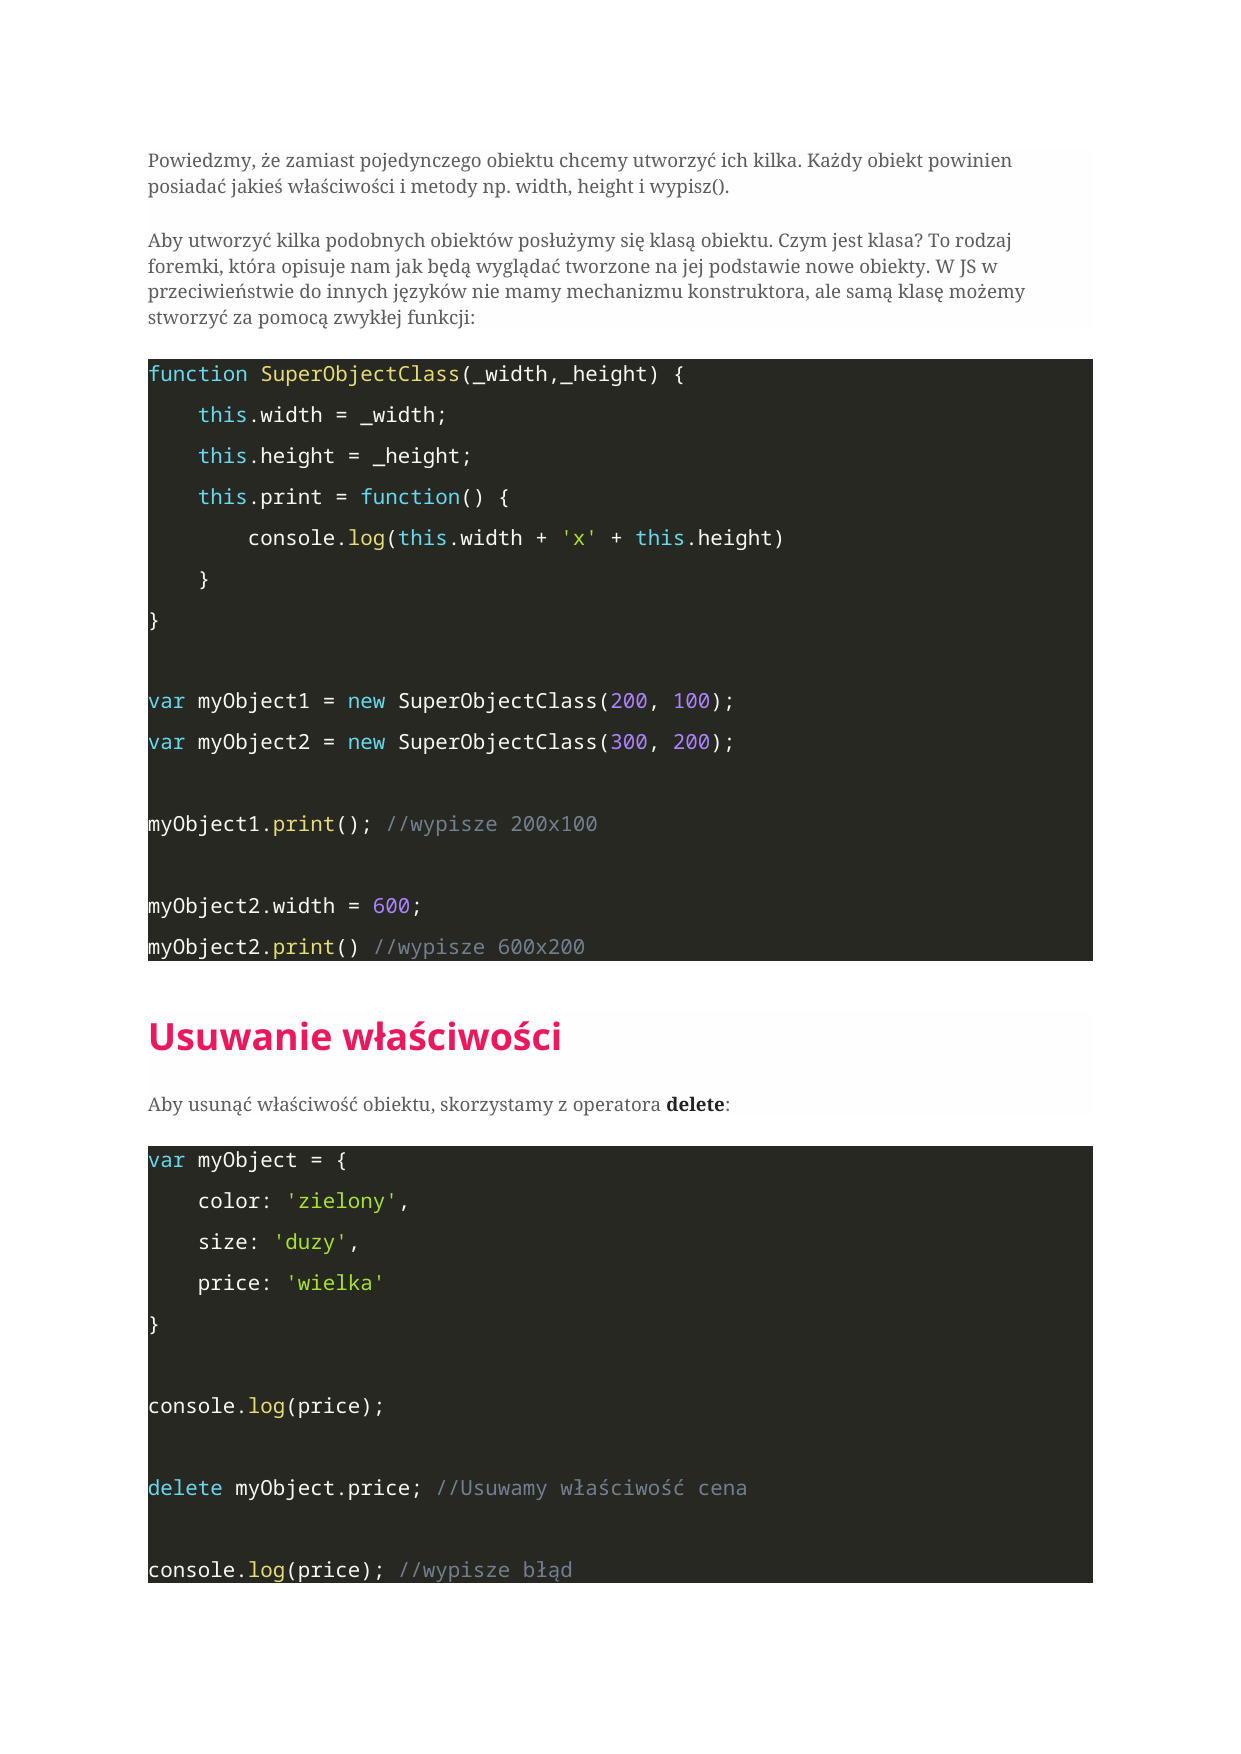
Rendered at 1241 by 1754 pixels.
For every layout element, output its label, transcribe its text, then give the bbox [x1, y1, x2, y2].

text myObject2.width = 600; [148, 891, 1093, 920]
text Powiedzmy, że zamiast pojedynczego obiektu chcemy utworzyć ich kilka. Każdy obiekt powinien posiadać jakieś właściwości i metody np. width, height i wypisz(). [148, 148, 1093, 199]
text console.log(price); [148, 1391, 1093, 1419]
text myObject1.print(); //wypisze 200x100 [148, 809, 1093, 838]
text } [148, 564, 1093, 592]
text color: 'zielony', [148, 1186, 1093, 1215]
text delete myObject.price; //Usuwamy właściwość cena [148, 1473, 1093, 1501]
text console.log(price); //wypisze błąd [148, 1555, 1093, 1583]
text function SuperObjectClass(_width,_height) { [148, 359, 1093, 387]
text this.print = function() { [148, 482, 1093, 510]
text price: 'wielka' [148, 1268, 1093, 1297]
text this.height = _height; [148, 441, 1093, 469]
text myObject2.print() //wypisze 600x200 [148, 932, 1093, 961]
text this.width = _width; [148, 400, 1093, 428]
text size: 'duzy', [148, 1227, 1093, 1256]
text } [148, 605, 1093, 633]
text Aby usunąć właściwość obiektu, skorzystamy z operatora delete: [148, 1091, 1093, 1116]
text var myObject = { [148, 1146, 1093, 1174]
text } [148, 1309, 1093, 1338]
text console.log(this.width + 'x' + this.height) [148, 523, 1093, 551]
text var myObject1 = new SuperObjectClass(200, 100); [148, 687, 1093, 715]
text Aby utworzyć kilka podobnych obiektów posłużymy się klasą obiektu. Czym jest klasa? To rodzaj foremki, która opisuje nam jak będą wyglądać tworzone na jej podstawie nowe obiekty. W JS w przeciwieństwie do innych języków nie mamy mechanizmu konstruktora, ale samą klasę możemy stworzyć za pomocą zwykłej funkcji: [148, 228, 1093, 330]
text var myObject2 = new SuperObjectClass(300, 200); [148, 727, 1093, 756]
text Usuwanie właściwości [148, 1011, 1093, 1062]
